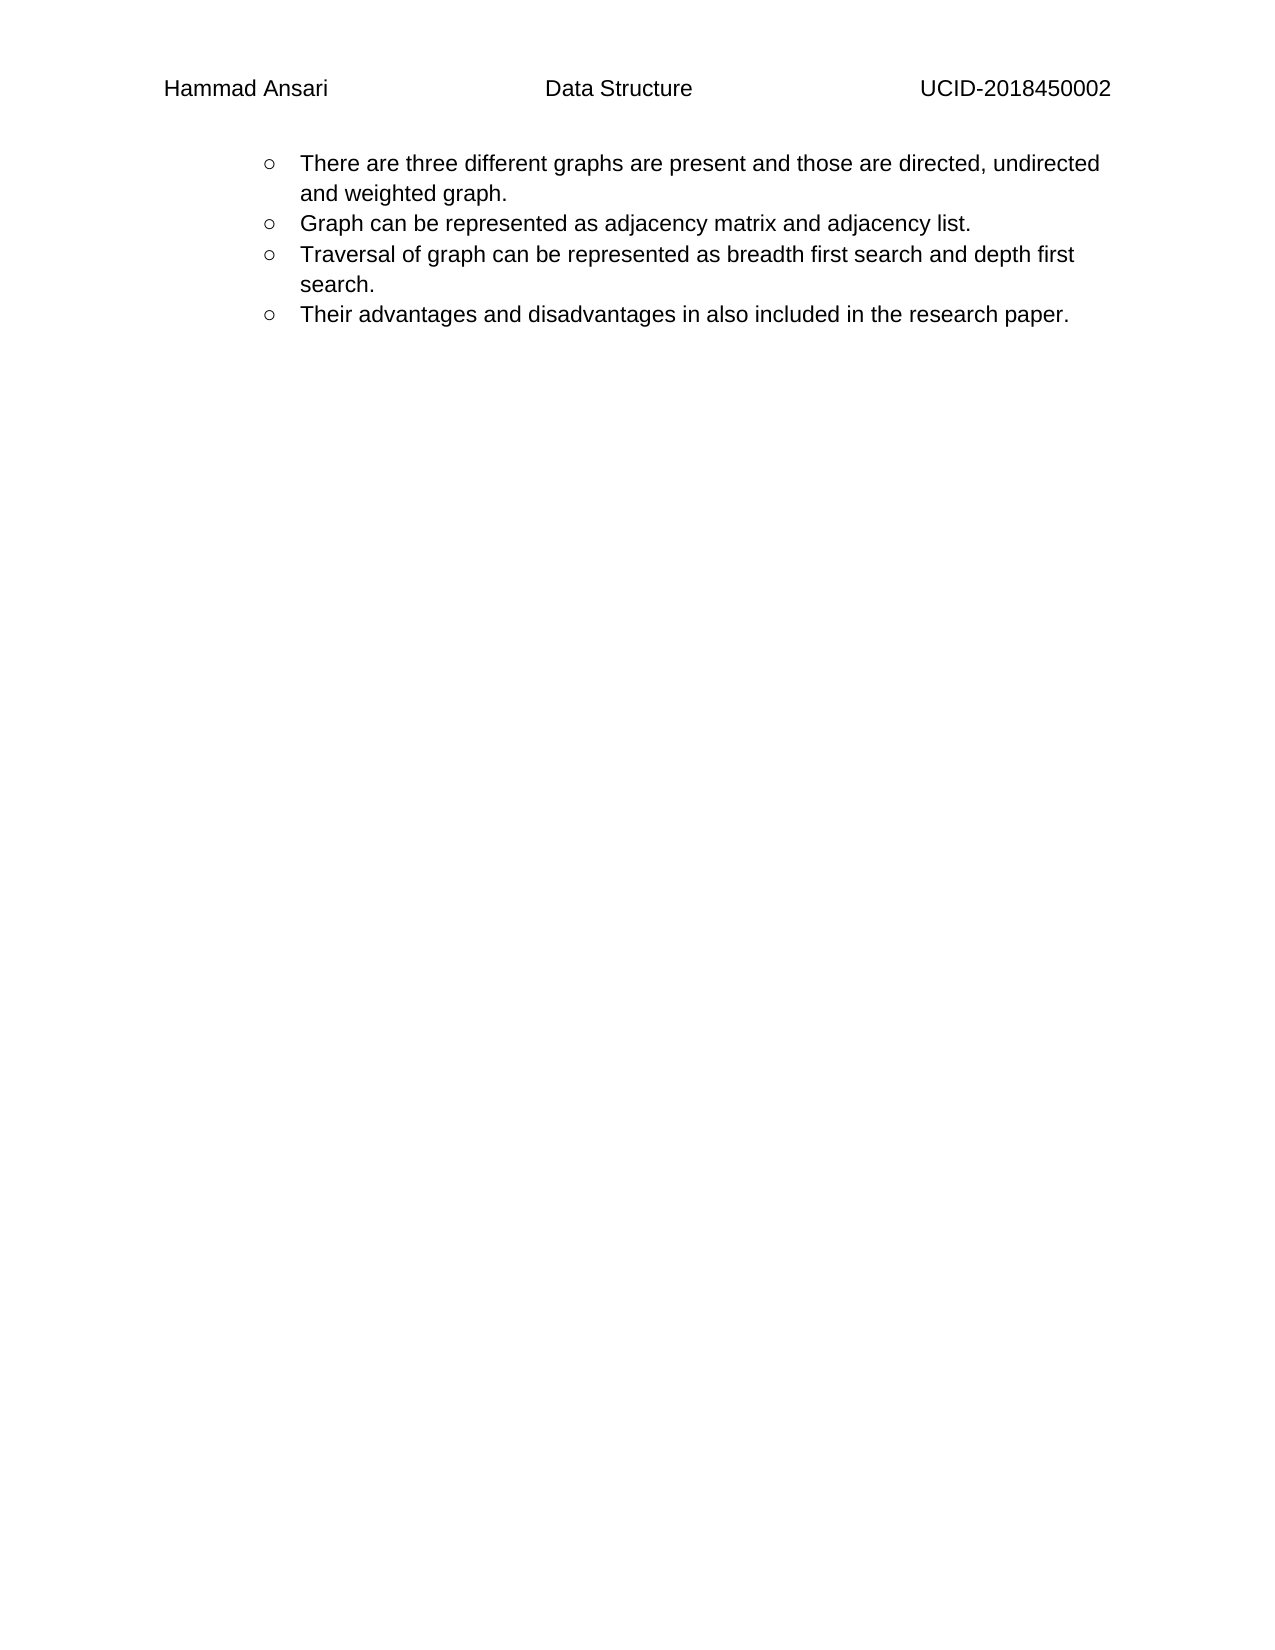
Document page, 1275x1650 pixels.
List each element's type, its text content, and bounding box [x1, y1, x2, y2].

list Their advantages and disadvantages in also included in the research paper. [262, 301, 1125, 327]
list Traversal of graph can be represented as breadth first search and depth first search. [262, 241, 1125, 297]
list There are three different graphs are present and those are directed, undirected and weighted graph. [262, 150, 1125, 207]
list Graph can be represented as adjacency matrix and adjacency list. [262, 210, 1125, 237]
